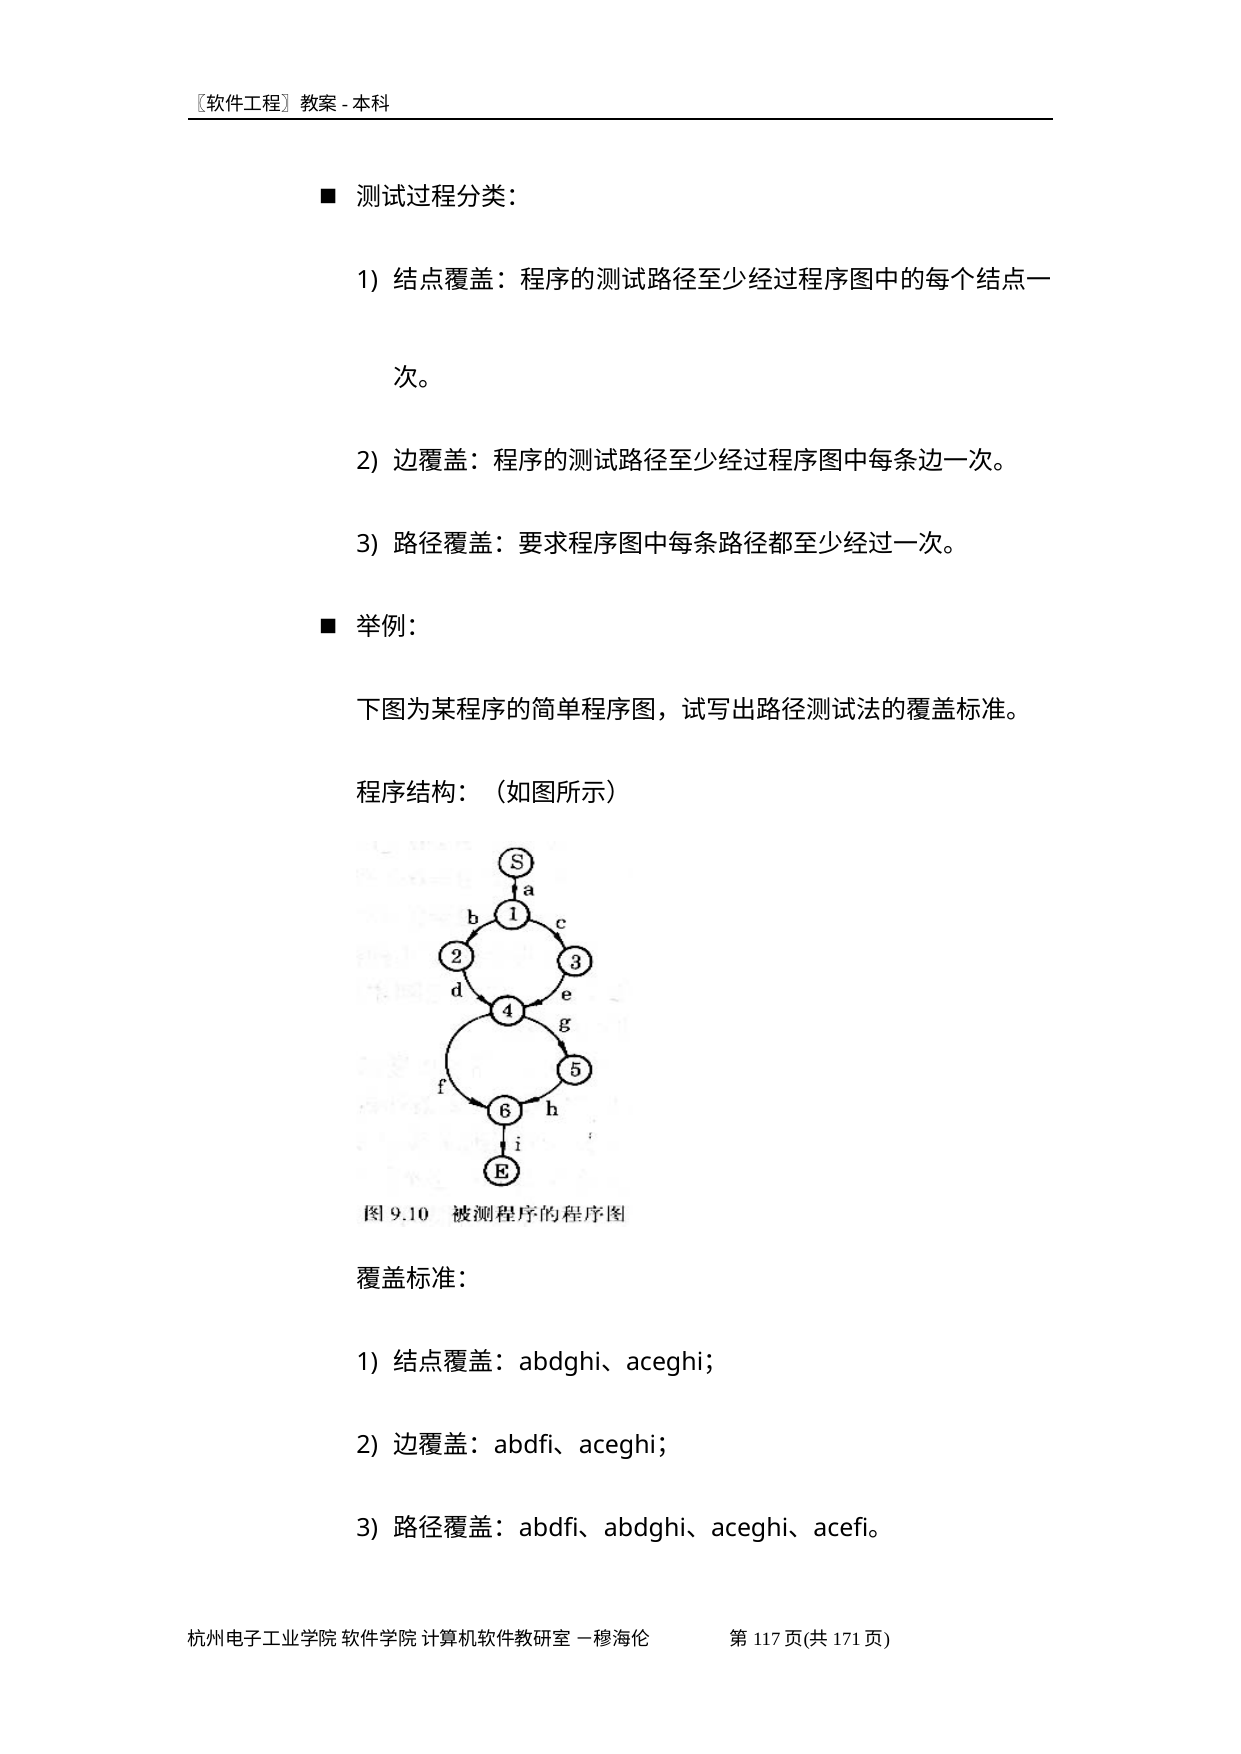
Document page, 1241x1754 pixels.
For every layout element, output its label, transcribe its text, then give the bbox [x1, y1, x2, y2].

text 程序结构：（如图所示） [356, 758, 1053, 823]
list 路径覆盖：要求程序图中每条路径都至少经过一次。 [356, 509, 1053, 574]
text 下图为某程序的简单程序图，试写出路径测试法的覆盖标准。 [356, 675, 1053, 740]
list 举例： [319, 592, 1053, 657]
text 覆盖标准： [356, 1244, 1053, 1309]
list 结点覆盖：程序的测试路径至少经过程序图中的每个结点一次。 [356, 245, 1053, 408]
list 结点覆盖：abdghi、aceghi； [356, 1327, 1053, 1392]
picture [356, 841, 633, 1227]
list 边覆盖：程序的测试路径至少经过程序图中每条边一次。 [356, 426, 1053, 491]
list 测试过程分类： [319, 162, 1053, 227]
list 边覆盖：abdfi、aceghi； [356, 1410, 1053, 1475]
list 路径覆盖：abdfi、abdghi、aceghi、acefi。 [356, 1493, 1053, 1558]
